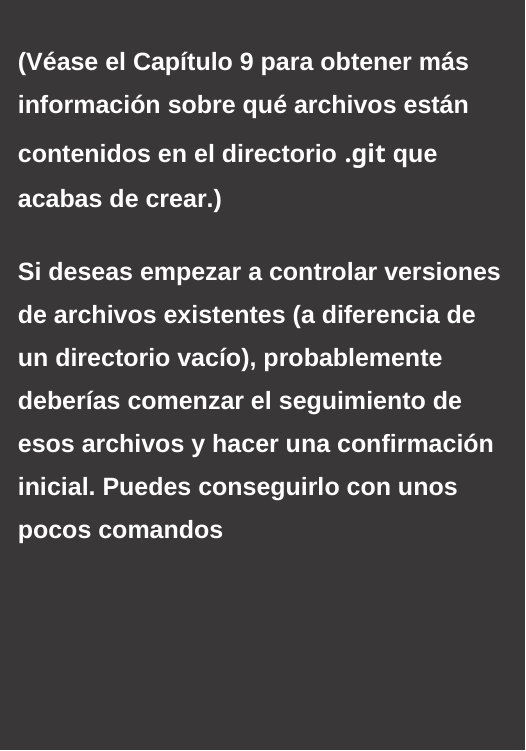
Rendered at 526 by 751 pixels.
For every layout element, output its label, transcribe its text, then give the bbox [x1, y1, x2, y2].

text (Véase el Capítulo 9 para obtener más información sobre qué archivos están contenidos en el directorio .git que acabas de crear.) [18, 47, 507, 213]
text Si deseas empezar a controlar versiones de archivos existentes (a diferencia de un directorio vacío), probablemente deberías comenzar el seguimiento de esos archivos y hacer una confirmación inicial. Puedes conseguirlo con unos pocos comandos [18, 256, 507, 544]
